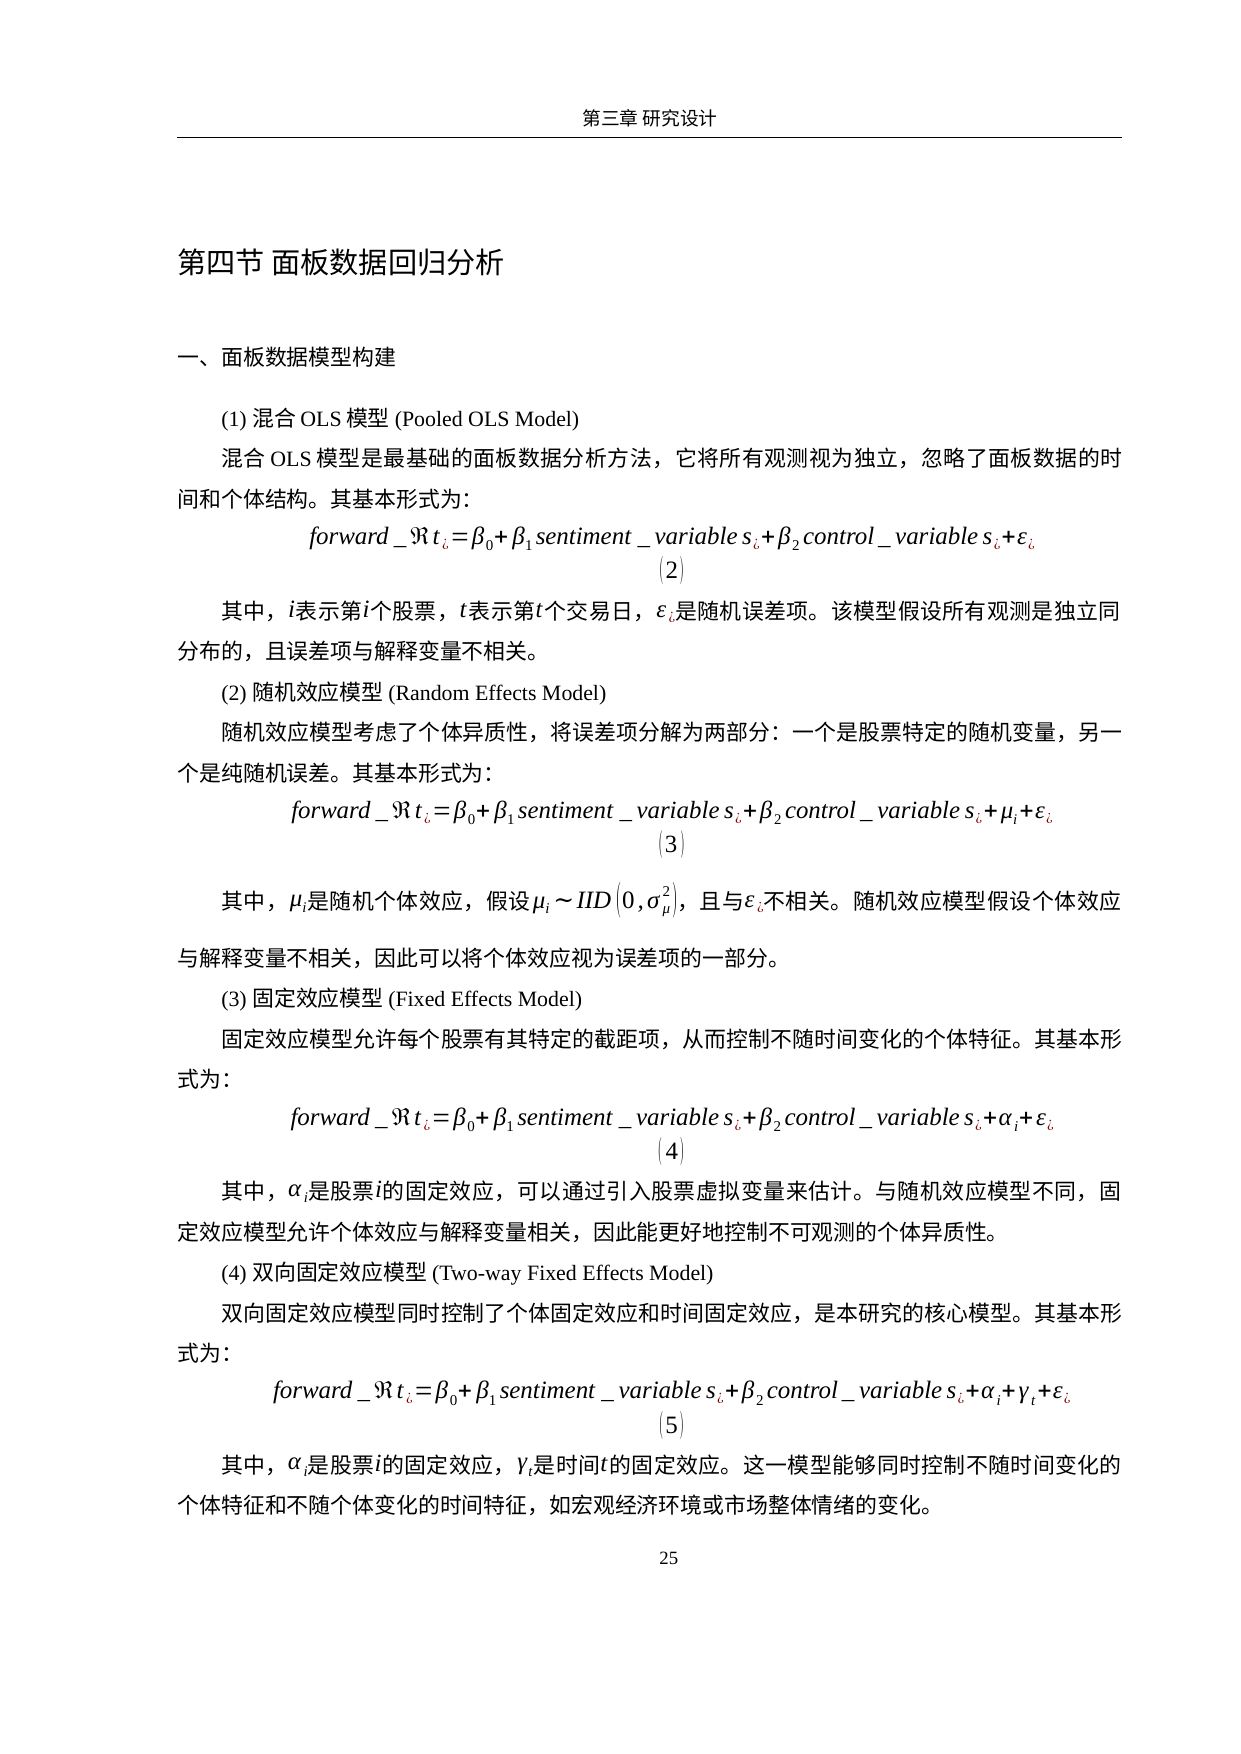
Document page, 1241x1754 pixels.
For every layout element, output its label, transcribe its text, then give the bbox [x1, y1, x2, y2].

text 其中，是股票的固定效应，是时间的固定效应。这一模型能够同时控制不随时间变化的个体特征和不随个体变化的时间特征，如宏观经济环境或市场整体情绪的变化。 [177, 1447, 1122, 1521]
text 其中，是股票的固定效应，可以通过引入股票虚拟变量来估计。与随机效应模型不同，固定效应模型允许个体效应与解释变量相关，因此能更好地控制不可观测的个体异质性。 [177, 1174, 1122, 1247]
text 随机效应模型考虑了个体异质性，将误差项分解为两部分：一个是股票特定的随机变量，另一个是纯随机误差。其基本形式为： [177, 715, 1122, 788]
text 混合OLS模型是最基础的面板数据分析方法，它将所有观测视为独立，忽略了面板数据的时间和个体结构。其基本形式为： [177, 441, 1122, 514]
text (2) 随机效应模型 (Random Effects Model) [177, 674, 1122, 707]
text (1) 混合OLS模型 (Pooled OLS Model) [177, 400, 1122, 433]
text 一、面板数据模型构建 [177, 339, 1122, 372]
text (4) 双向固定效应模型 (Two-way Fixed Effects Model) [177, 1255, 1122, 1287]
text 其中，表示第个股票，表示第个交易日，是随机误差项。该模型假设所有观测是独立同分布的，且误差项与解释变量不相关。 [177, 593, 1122, 666]
text 双向固定效应模型同时控制了个体固定效应和时间固定效应，是本研究的核心模型。其基本形式为： [177, 1295, 1122, 1368]
text 第四节 面板数据回归分析 [177, 228, 1122, 293]
text (3) 固定效应模型 (Fixed Effects Model) [177, 981, 1122, 1013]
text 其中，是随机个体效应，假设，且与不相关。随机效应模型假设个体效应与解释变量不相关，因此可以将个体效应视为误差项的一部分。 [177, 867, 1122, 973]
text 固定效应模型允许每个股票有其特定的截距项，从而控制不随时间变化的个体特征。其基本形式为： [177, 1021, 1122, 1094]
